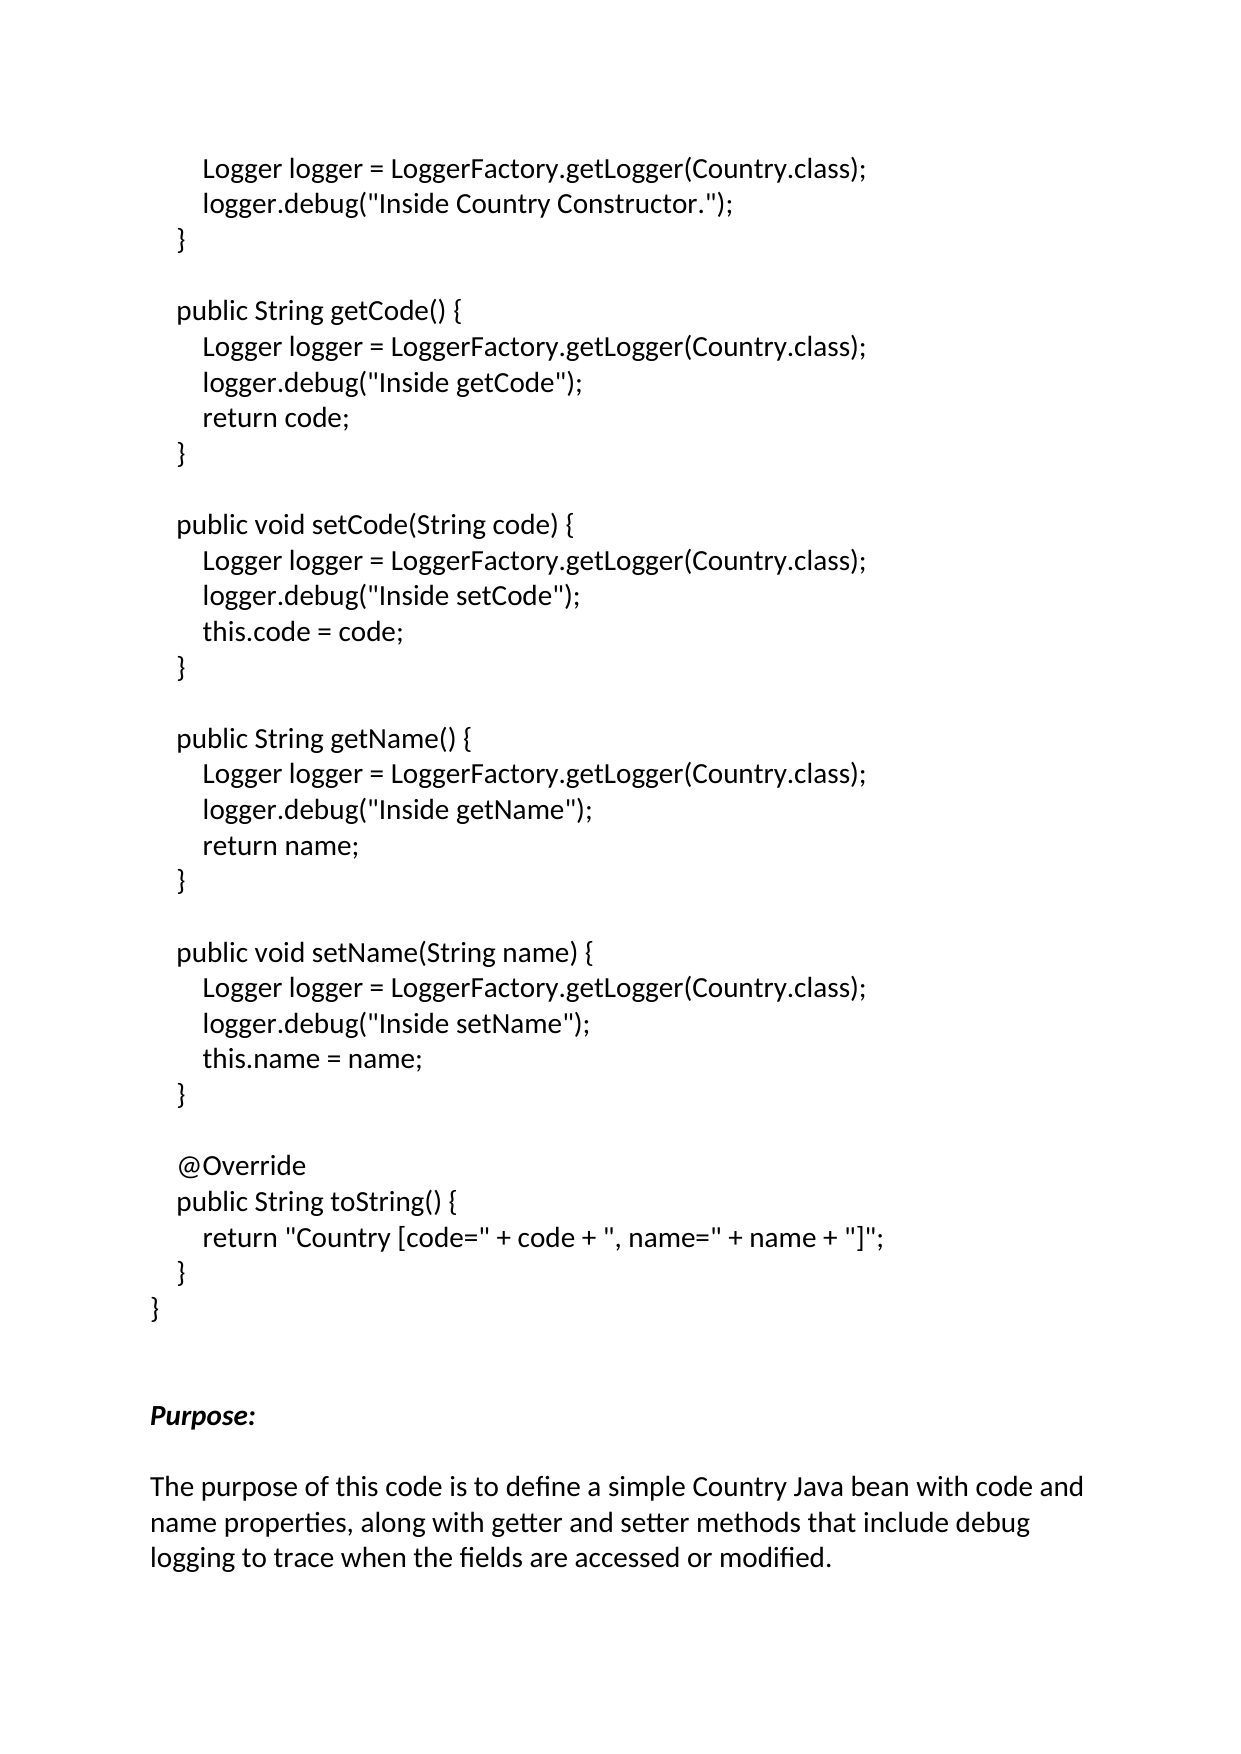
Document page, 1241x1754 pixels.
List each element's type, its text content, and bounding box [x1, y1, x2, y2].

text } [150, 435, 1090, 471]
text Logger logger = LoggerFactory.getLogger(Country.class); [150, 969, 1090, 1005]
text Purpose: [150, 1397, 1090, 1432]
text } [150, 1076, 1090, 1112]
text public void setName(String name) { [150, 934, 1090, 969]
text return code; [150, 399, 1090, 435]
text logger.debug("Inside getCode"); [150, 364, 1090, 399]
text public String toString() { [150, 1183, 1090, 1219]
text } [150, 1290, 1090, 1326]
text public void setCode(String code) { [150, 506, 1090, 542]
text Logger logger = LoggerFactory.getLogger(Country.class); [150, 756, 1090, 791]
text this.name = name; [150, 1041, 1090, 1076]
text Logger logger = LoggerFactory.getLogger(Country.class); [150, 542, 1090, 577]
text logger.debug("Inside Country Constructor."); [150, 186, 1090, 221]
text this.code = code; [150, 613, 1090, 649]
text } [150, 649, 1090, 684]
text } [150, 221, 1090, 257]
text Logger logger = LoggerFactory.getLogger(Country.class); [150, 328, 1090, 364]
text @Override [150, 1147, 1090, 1183]
text The purpose of this code is to define a simple Country Java bean with code and name properties, along with getter and setter methods that include debug logging to trace when the fields are accessed or modified. [150, 1432, 1090, 1575]
text } [150, 862, 1090, 898]
text public String getName() { [150, 720, 1090, 756]
text logger.debug("Inside setCode"); [150, 577, 1090, 613]
text Logger logger = LoggerFactory.getLogger(Country.class); [150, 150, 1090, 186]
text public String getCode() { [150, 292, 1090, 328]
text return name; [150, 827, 1090, 862]
text logger.debug("Inside setName"); [150, 1005, 1090, 1041]
text } [150, 1254, 1090, 1290]
text logger.debug("Inside getName"); [150, 791, 1090, 827]
text return "Country [code=" + code + ", name=" + name + "]"; [150, 1219, 1090, 1254]
